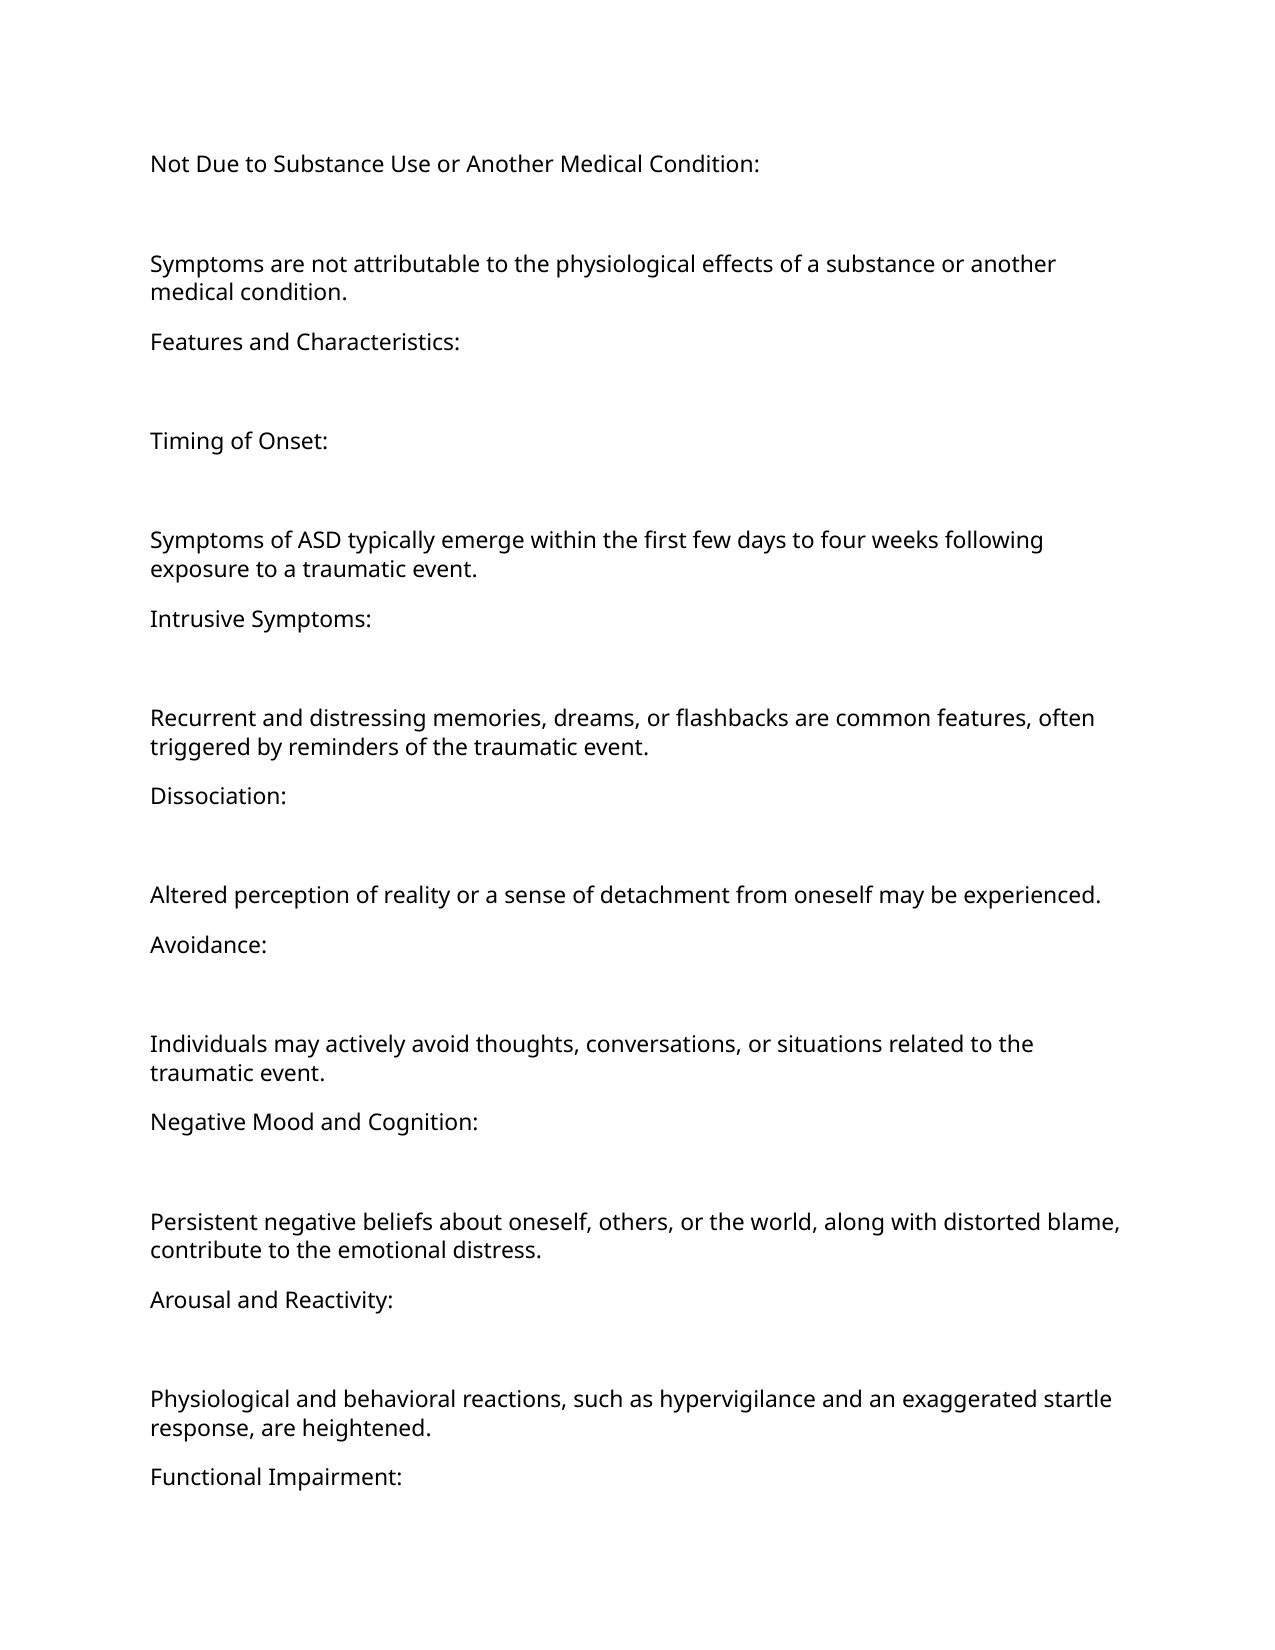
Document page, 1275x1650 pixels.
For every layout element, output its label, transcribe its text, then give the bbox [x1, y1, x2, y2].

text Altered perception of reality or a sense of detachment from oneself may be experienced. [150, 881, 1125, 909]
text Dissociation: [150, 782, 1125, 810]
text Not Due to Substance Use or Another Medical Condition: [150, 150, 1125, 179]
text Arousal and Reactivity: [150, 1285, 1125, 1314]
text Physiological and behavioral reactions, such as hypervigilance and an exaggerated startle response, are heightened. [150, 1384, 1125, 1442]
text Avoidance: [150, 930, 1125, 959]
text Persistent negative beliefs about oneself, others, or the world, along with distorted blame, contribute to the emotional distress. [150, 1207, 1125, 1264]
text Intrusive Symptoms: [150, 604, 1125, 633]
text Recurrent and distressing memories, dreams, or flashbacks are common features, often triggered by reminders of the traumatic event. [150, 703, 1125, 761]
text Negative Mood and Cognition: [150, 1108, 1125, 1137]
text Symptoms of ASD typically emerge within the first few days to four weeks following exposure to a traumatic event. [150, 526, 1125, 583]
text Functional Impairment: [150, 1463, 1125, 1492]
text Timing of Onset: [150, 427, 1125, 455]
text Features and Characteristics: [150, 327, 1125, 356]
text Symptoms are not attributable to the physiological effects of a substance or another medical condition. [150, 249, 1125, 307]
text Individuals may actively avoid thoughts, conversations, or situations related to the traumatic event. [150, 1029, 1125, 1087]
